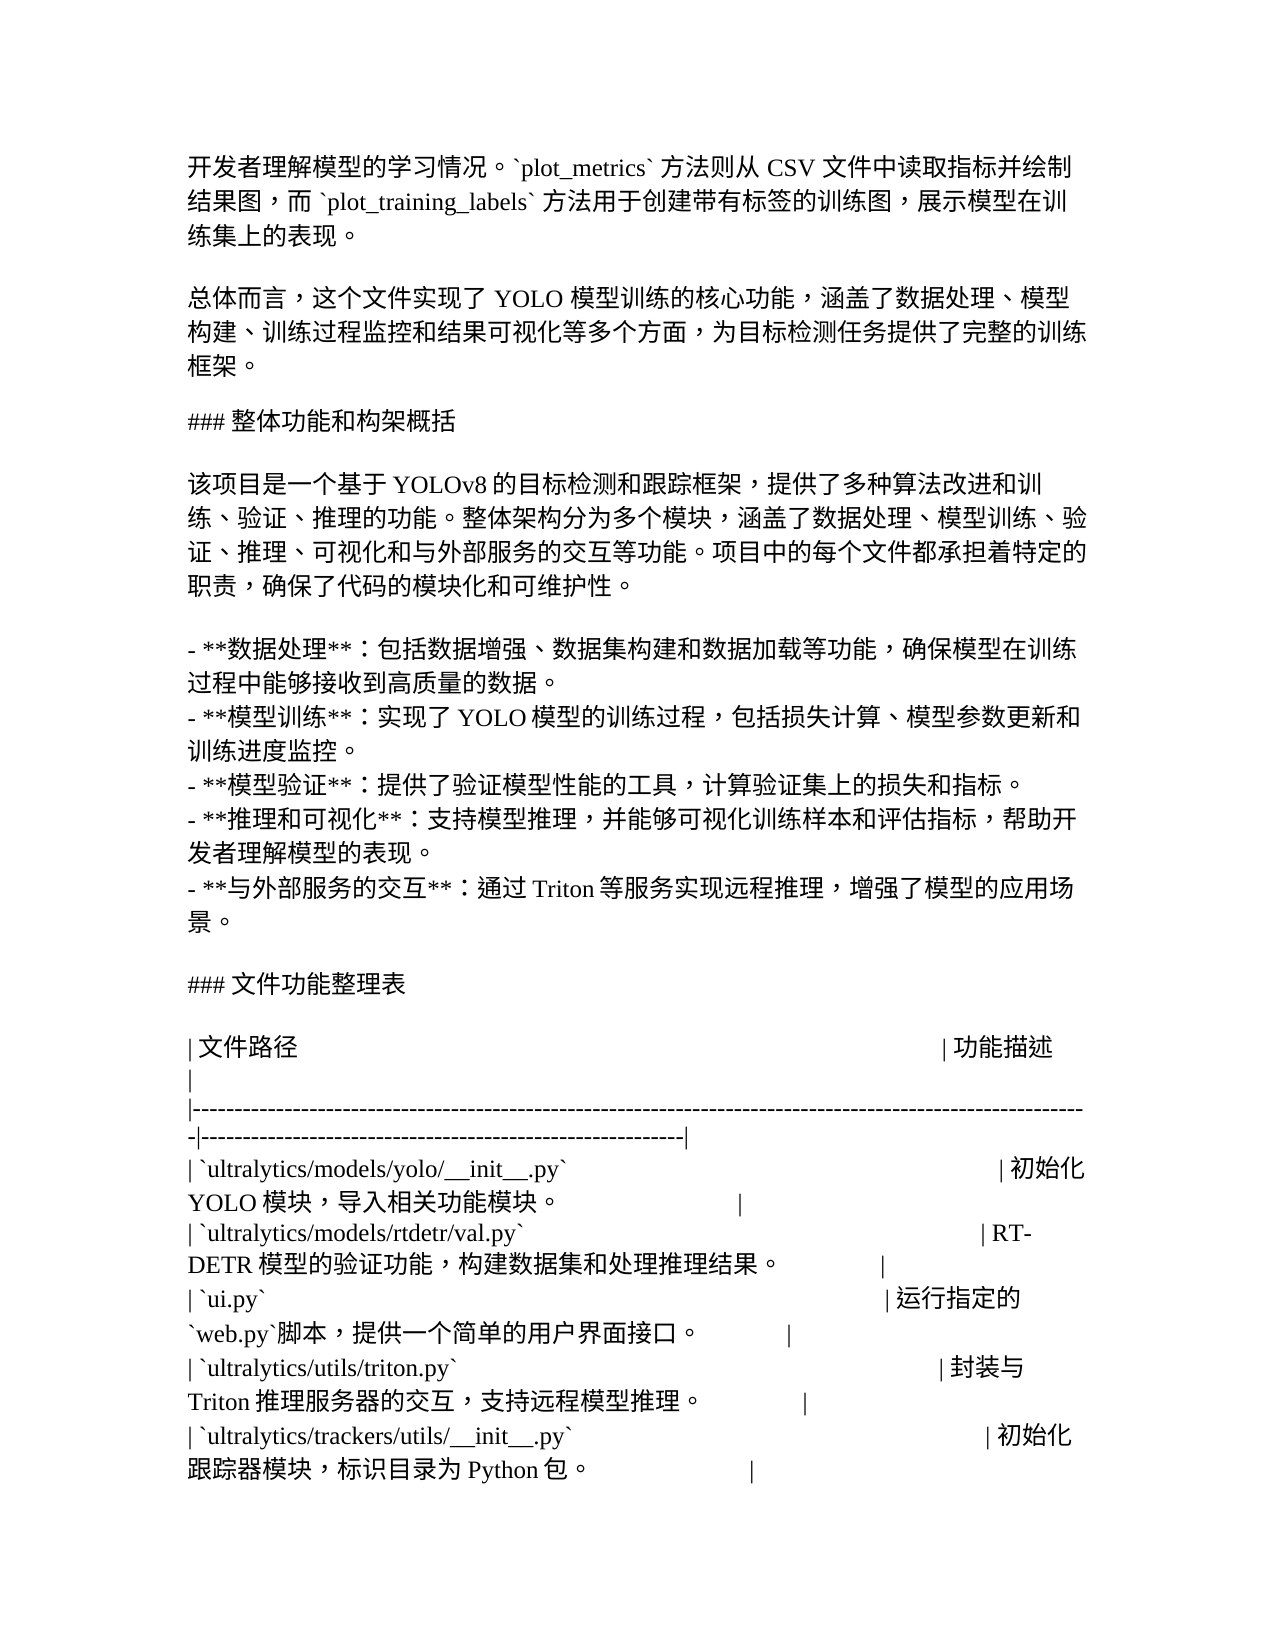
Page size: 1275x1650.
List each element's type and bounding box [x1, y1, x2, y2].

text [187, 150, 1087, 383]
text [187, 404, 1087, 1486]
